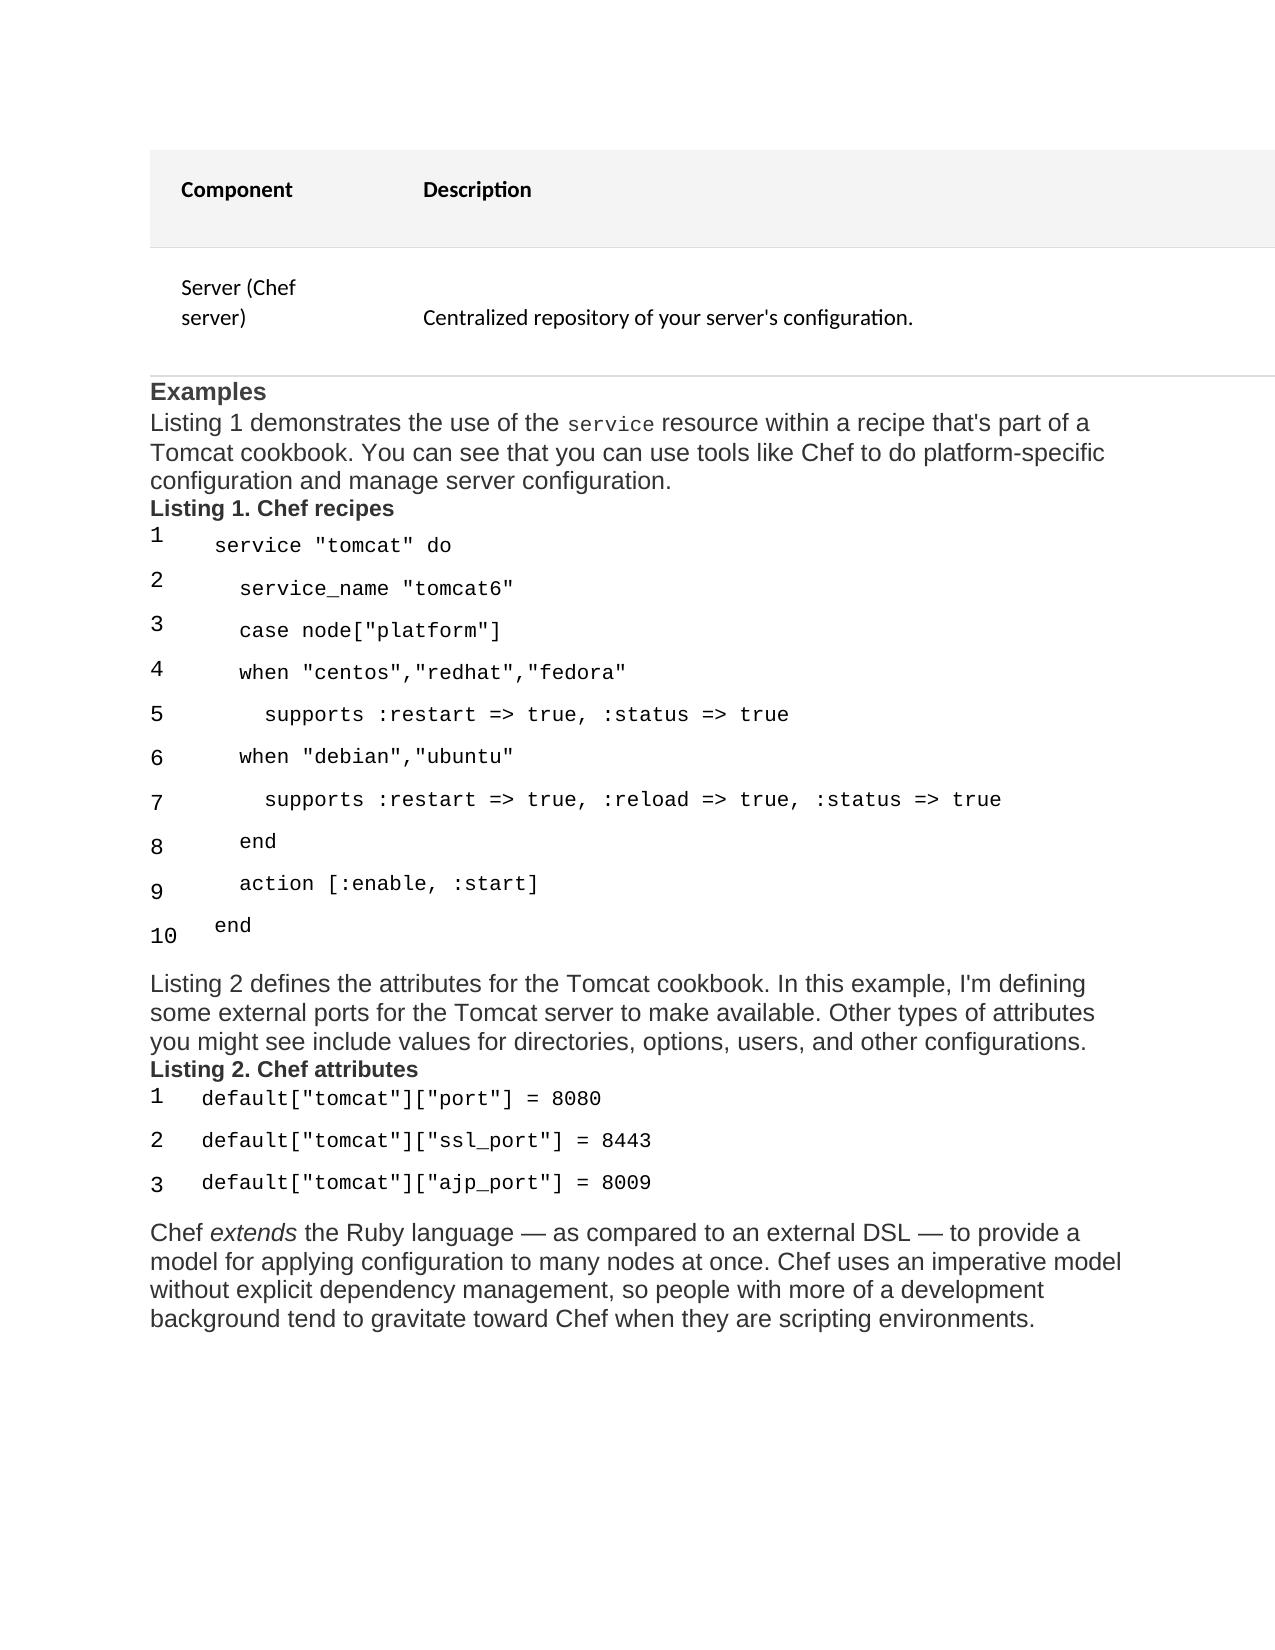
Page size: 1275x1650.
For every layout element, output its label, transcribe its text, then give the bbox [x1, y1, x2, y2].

subtitle Examples [150, 377, 1125, 406]
text Listing 1 demonstrates the use of the service resource within a recipe that's part of a Tomcat cookbook. You can see that you can use tools like Chef to do platform-specific configuration and manage server configuration. [150, 408, 1125, 495]
table_cell Centralized repository of your server's configuration. [392, 248, 1275, 375]
table_header Component [150, 150, 392, 247]
table_header Description [392, 150, 1275, 247]
table_header 1 2 3 [150, 1084, 201, 1218]
table_header default["tomcat"]["port"] = 8080 default["tomcat"]["ssl_port"] = 8443 default["tomcat"]["ajp_port"] = 8009 [201, 1084, 1275, 1218]
subtitle Listing 2. Chef attributes [150, 1056, 1125, 1082]
subtitle Listing 1. Chef recipes [150, 495, 1125, 521]
text Listing 2 defines the attributes for the Tomcat cookbook. In this example, I'm defining some external ports for the Tomcat server to make available. Other types of attributes you might see include values for directories, options, users, and other configurations. [150, 969, 1125, 1056]
table_header service "tomcat" do service_name "tomcat6" case node["platform"] when "centos","redhat","fedora" supports :restart => true, :status => true when "debian","ubuntu" supports :restart => true, :reload => true, :status => true end action [:enable, :start] end [214, 524, 1275, 969]
text Chef extends the Ruby language — as compared to an external DSL — to provide a model for applying configuration to many nodes at once. Chef uses an imperative model without explicit dependency management, so people with more of a development background tend to gravitate toward Chef when they are scripting environments. [150, 1218, 1125, 1333]
table_header 1 2 3 4 5 6 7 8 9 10 [150, 524, 214, 969]
table_cell Server (Chef server) [150, 248, 392, 375]
